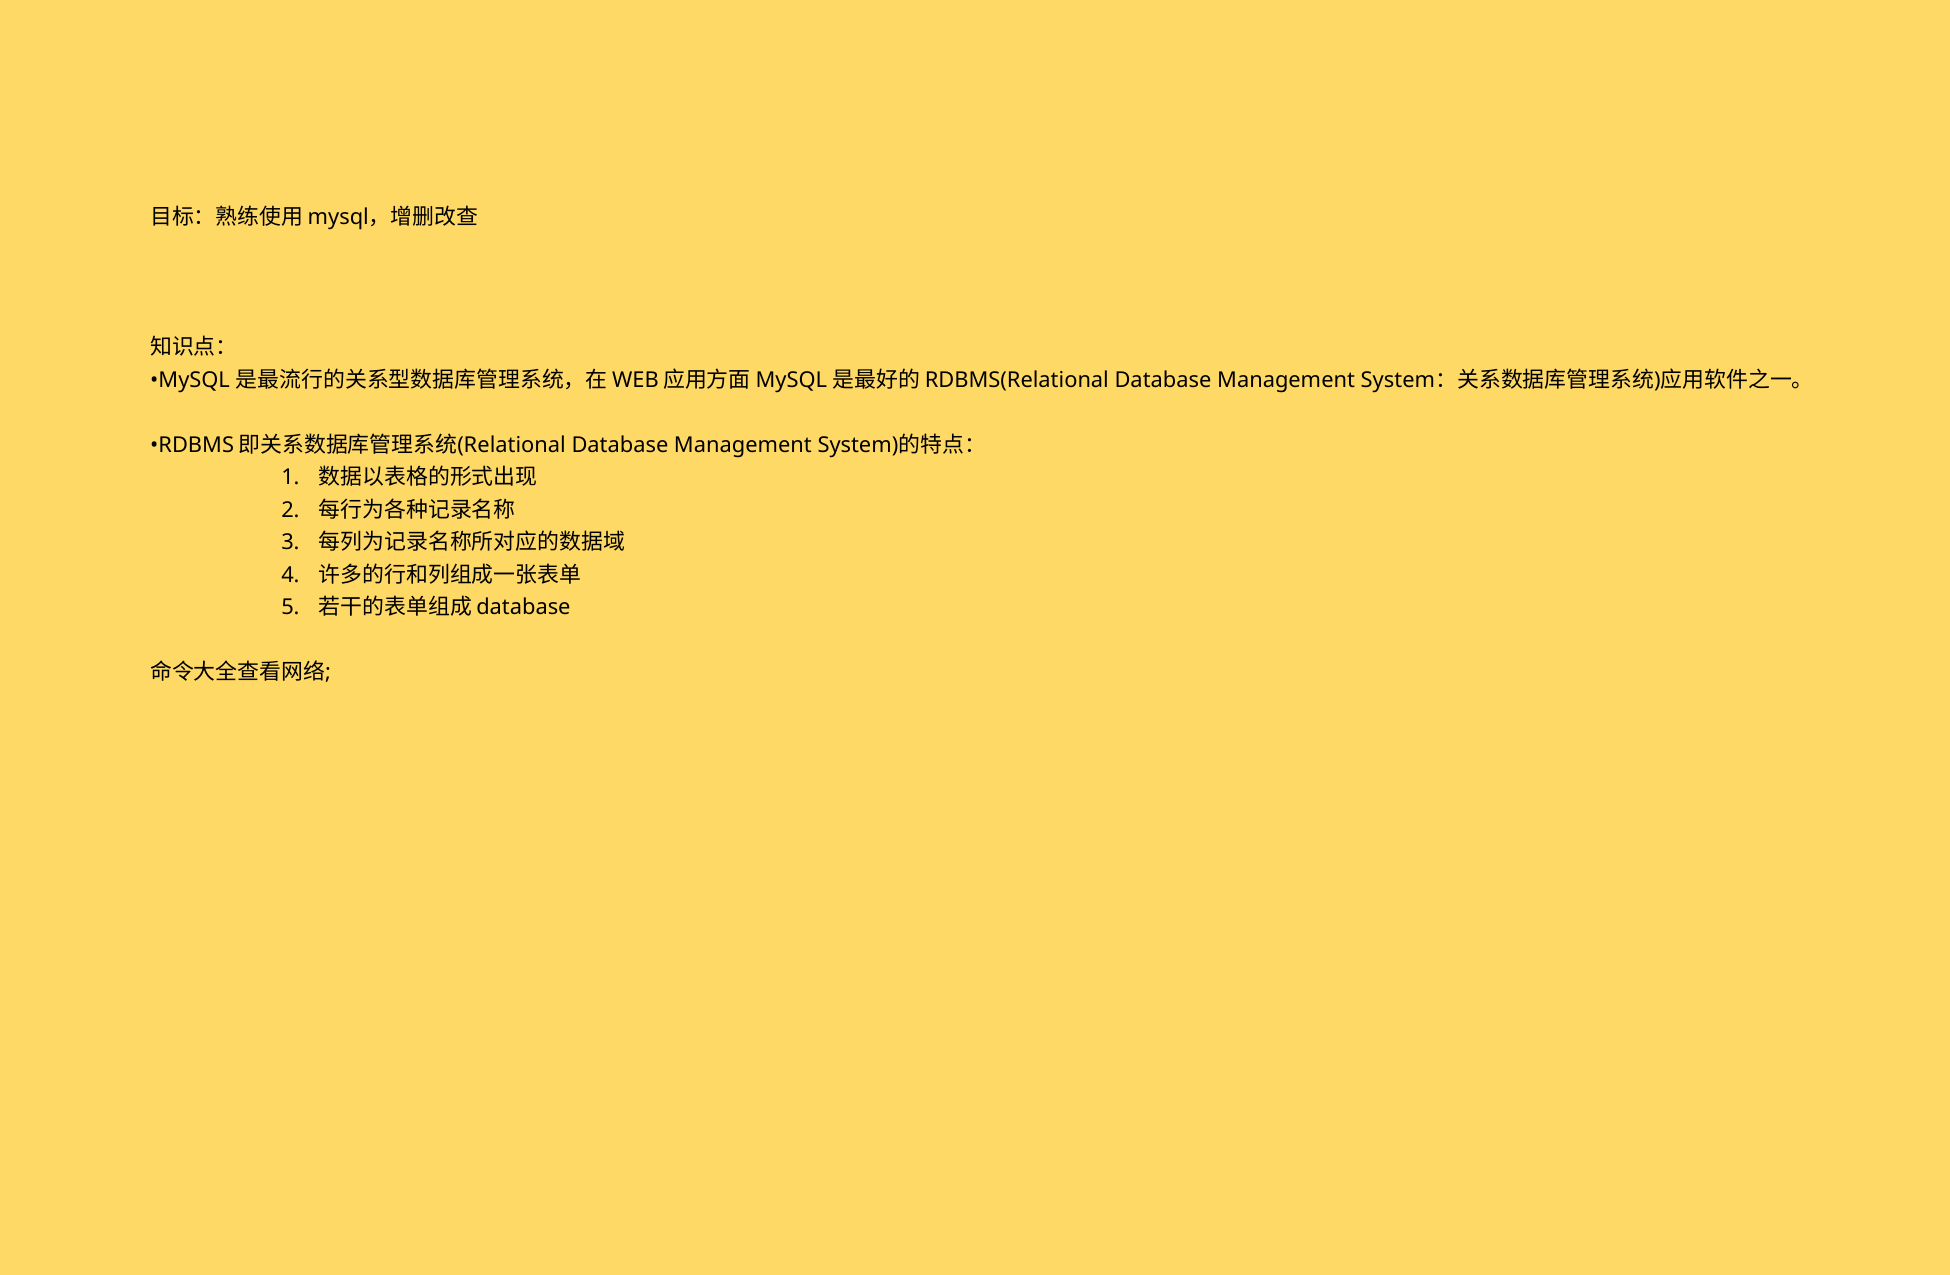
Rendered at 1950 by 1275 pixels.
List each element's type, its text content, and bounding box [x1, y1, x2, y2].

list 许多的行和列组成一张表单 [281, 556, 1800, 589]
text •RDBMS即关系数据库管理系统(Relational Database Management System)的特点： [150, 426, 1800, 459]
list 数据以表格的形式出现 [281, 459, 1800, 491]
text •MySQL 是最流行的关系型数据库管理系统，在WEB应用方面 MySQL 是最好的RDBMS(Relational Database Management System：关系数据库管理系统)应用软件之一。 [150, 361, 1800, 394]
text 知识点： [150, 329, 1800, 361]
list 每列为记录名称所对应的数据域 [281, 524, 1800, 556]
list 每行为各种记录名称 [281, 491, 1800, 524]
text 目标：熟练使用mysql，增删改查 [150, 199, 1800, 231]
text 命令大全查看网络; [150, 654, 1800, 686]
list 若干的表单组成database [281, 589, 1800, 621]
